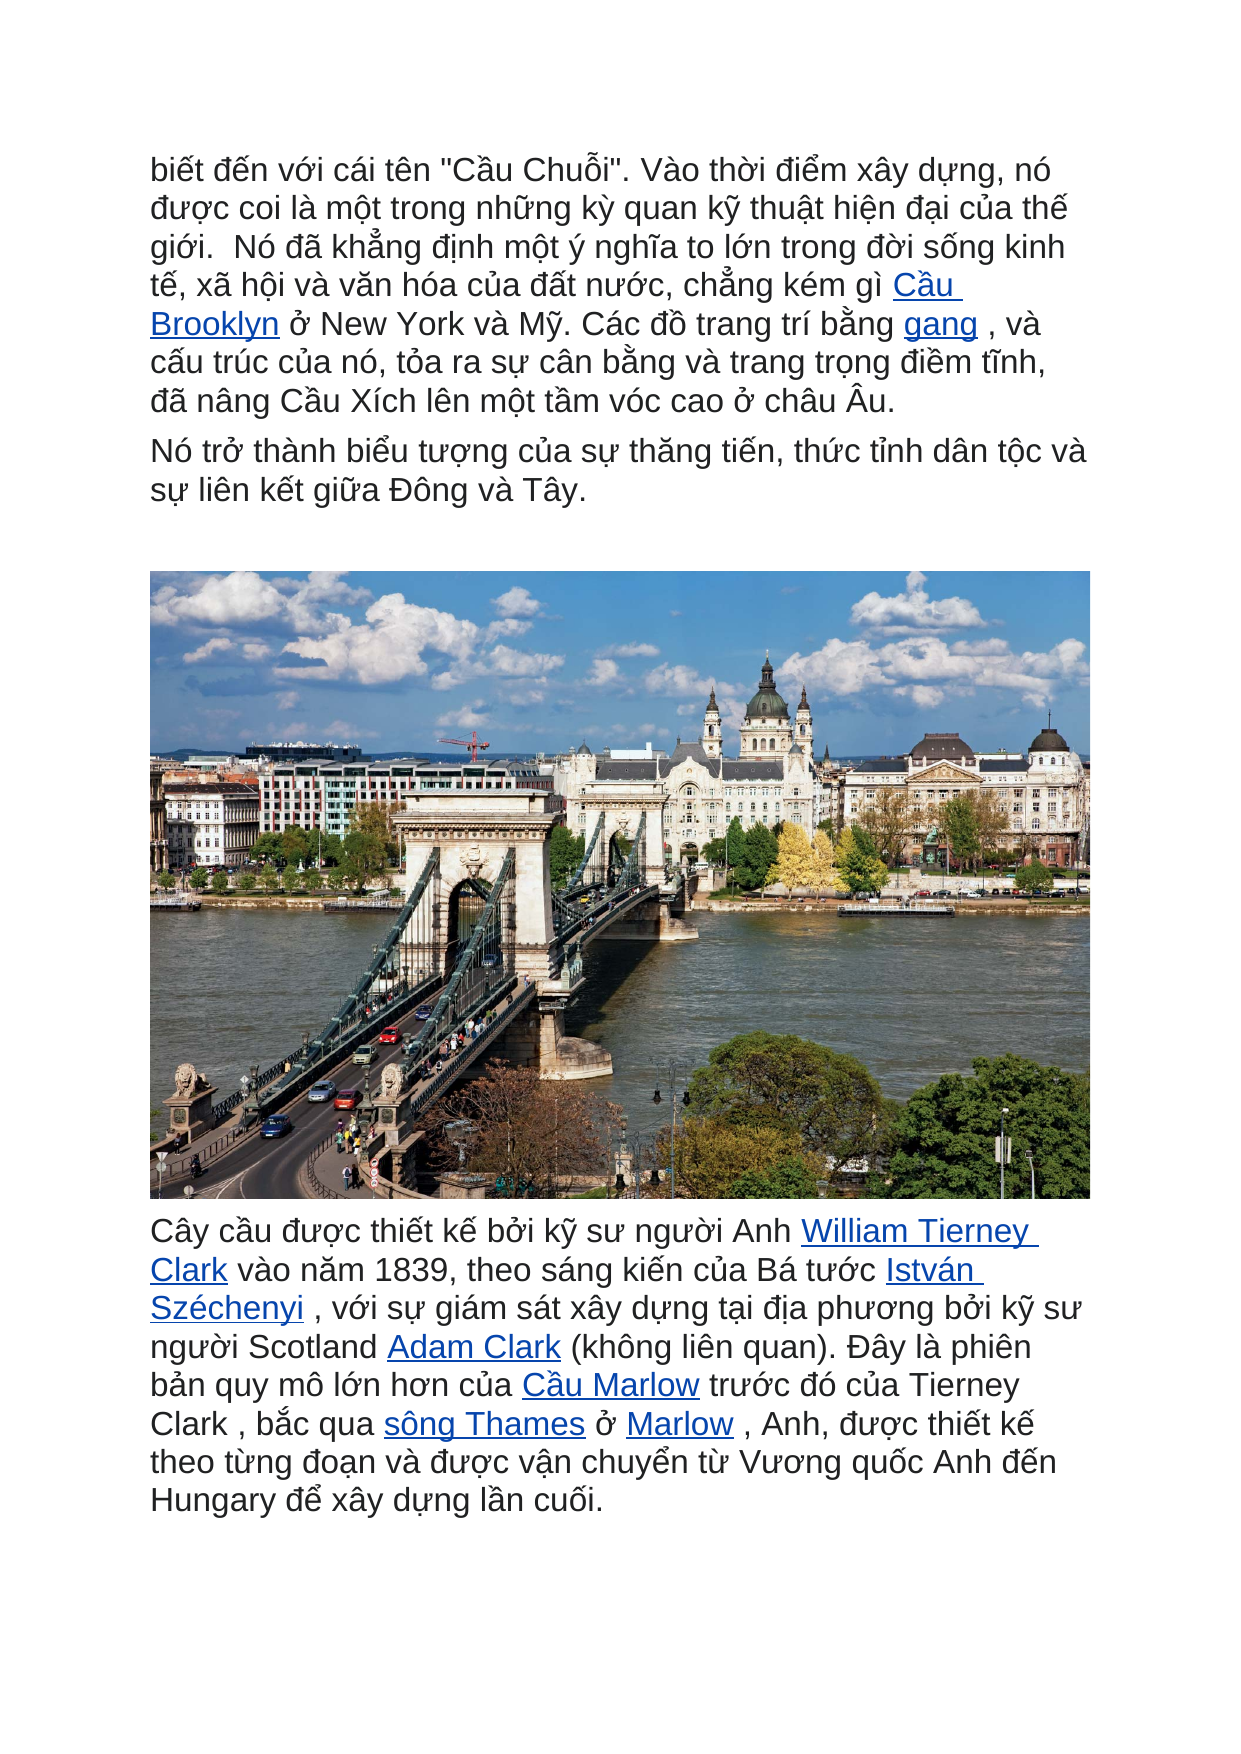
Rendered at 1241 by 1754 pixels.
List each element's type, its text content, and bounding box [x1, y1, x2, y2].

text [150, 150, 1090, 419]
text Nó trở thành biểu tượng của sự thăng tiến, thức tỉnh dân tộc và sự liên kết giữa Đông và Tây. [150, 432, 1090, 508]
picture [150, 571, 1091, 1199]
text Cây cầu được thiết kế bởi kỹ sư người Anh William Tierney Clark vào năm 1839, theo sáng kiến ​​của Bá tước István Széchenyi , với sự giám sát xây dựng tại địa phương bởi kỹ sư người Scotland Adam Clark (không liên quan). Đây là phiên bản quy mô lớn hơn của Cầu Marlow trước đó của Tierney Clark , bắc qua sông Thames ở Marlow , Anh, được thiết kế theo từng đoạn và được vận chuyển từ Vương quốc Anh đến Hungary để xây dựng lần cuối. [150, 1211, 1090, 1519]
